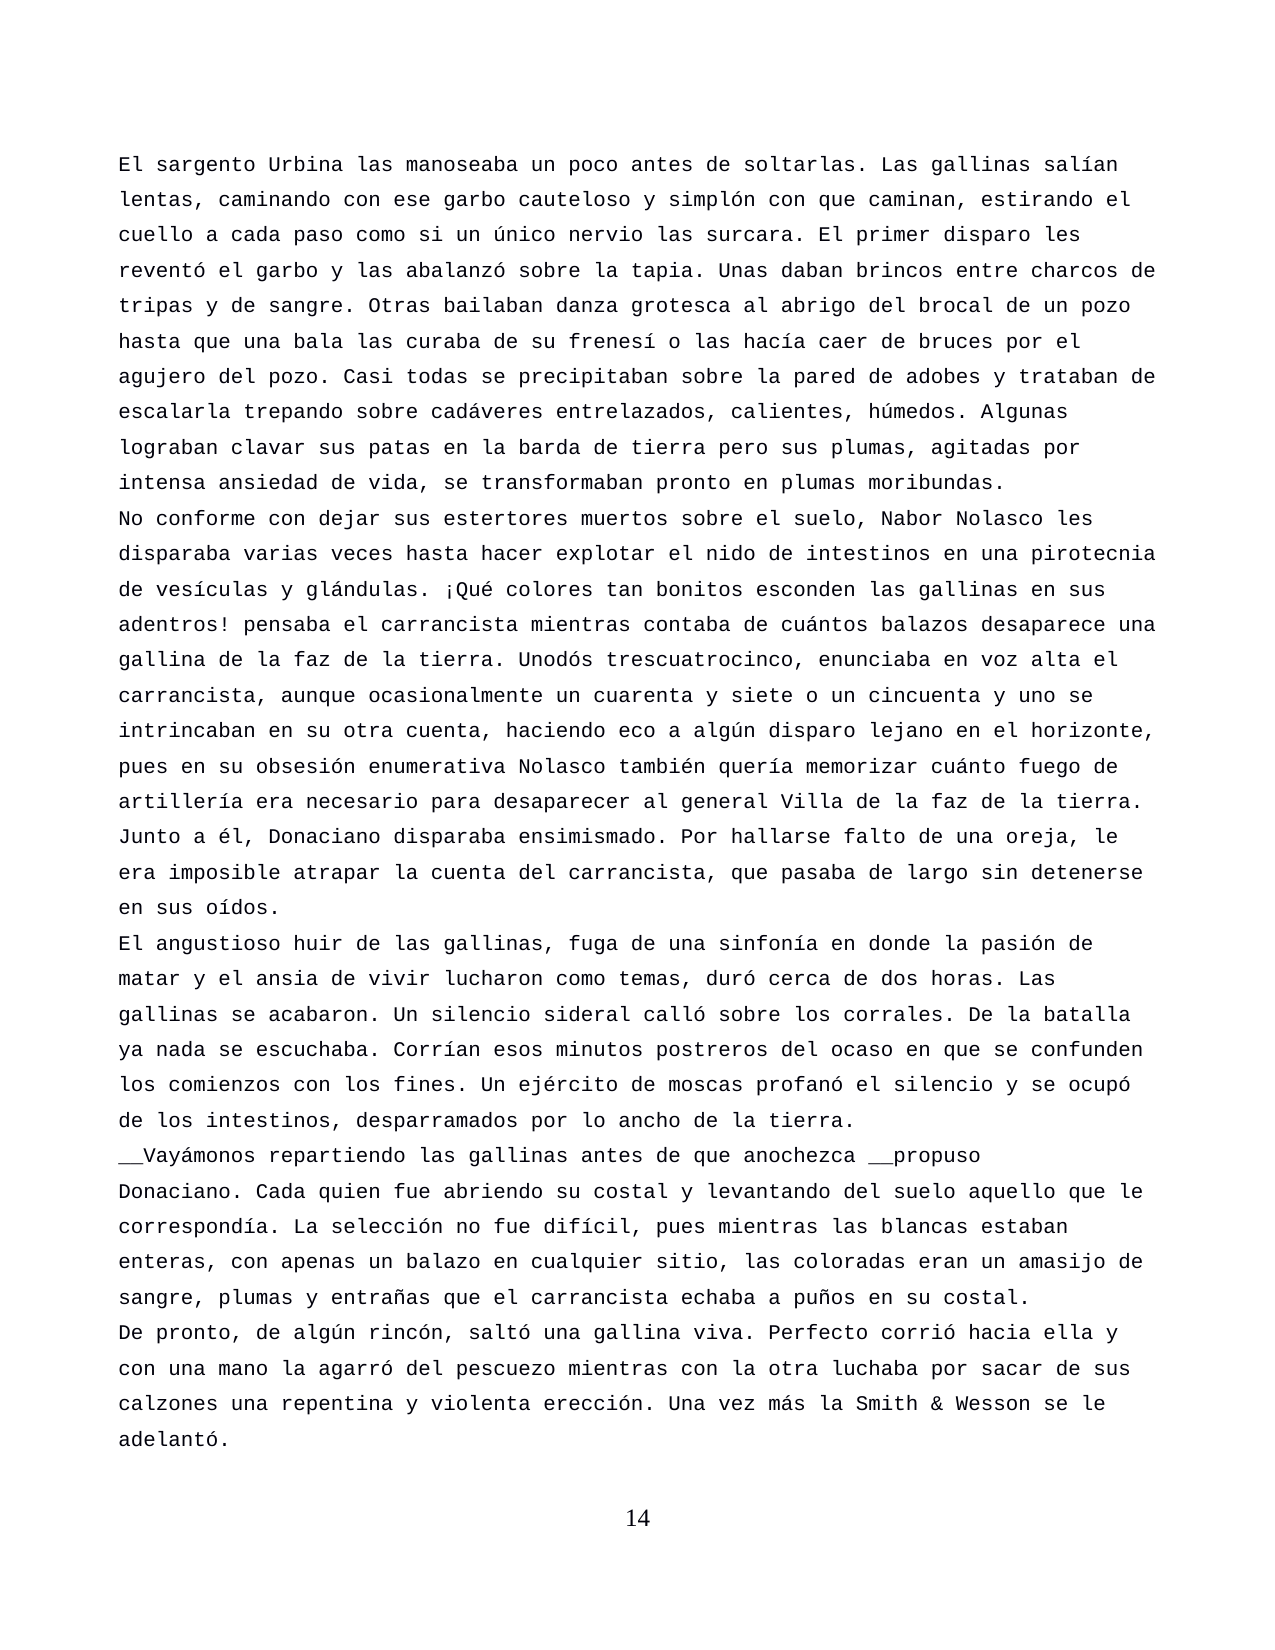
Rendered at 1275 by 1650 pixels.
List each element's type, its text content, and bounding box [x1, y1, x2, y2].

text __Vayámonos repartiendo las gallinas antes de que anochezca __propuso [118, 1145, 1157, 1169]
text Donaciano. Cada quien fue abriendo su costal y levantando del suelo aquello que le correspondía. La selección no fue difícil, pues mientras las blancas estaban enteras, con apenas un balazo en cualquier sitio, las coloradas eran un amasijo de sangre, plumas y entrañas que el carrancista echaba a puños en su costal. [118, 1181, 1157, 1311]
text El angustioso huir de las gallinas, fuga de una sinfonía en donde la pasión de matar y el ansia de vivir lucharon como temas, duró cerca de dos horas. Las gallinas se acabaron. Un silencio sideral calló sobre los corrales. De la batalla ya nada se escuchaba. Corrían esos minutos postreros del ocaso en que se confunden los comienzos con los fines. Un ejército de moscas profanó el silencio y se ocupó de los intestinos, desparramados por lo ancho de la tierra. [118, 933, 1157, 1133]
text No conforme con dejar sus estertores muertos sobre el suelo, Nabor Nolasco les disparaba varias veces hasta hacer explotar el nido de intestinos en una pirotecnia de vesículas y glándulas. ¡Qué colores tan bonitos esconden las gallinas en sus adentros! pensaba el carrancista mientras contaba de cuántos balazos desaparece una gallina de la faz de la tierra. Unodós trescuatrocinco, enunciaba en voz alta el carrancista, aunque ocasionalmente un cuarenta y siete o un cincuenta y uno se intrincaban en su otra cuenta, haciendo eco a algún disparo lejano en el horizonte, pues en su obsesión enumerativa Nolasco también quería memorizar cuánto fuego de artillería era necesario para desaparecer al general Villa de la faz de la tierra. Junto a él, Donaciano disparaba ensimismado. Por hallarse falto de una oreja, le era imposible atrapar la cuenta del carrancista, que pasaba de largo sin detenerse en sus oídos. [118, 508, 1157, 921]
